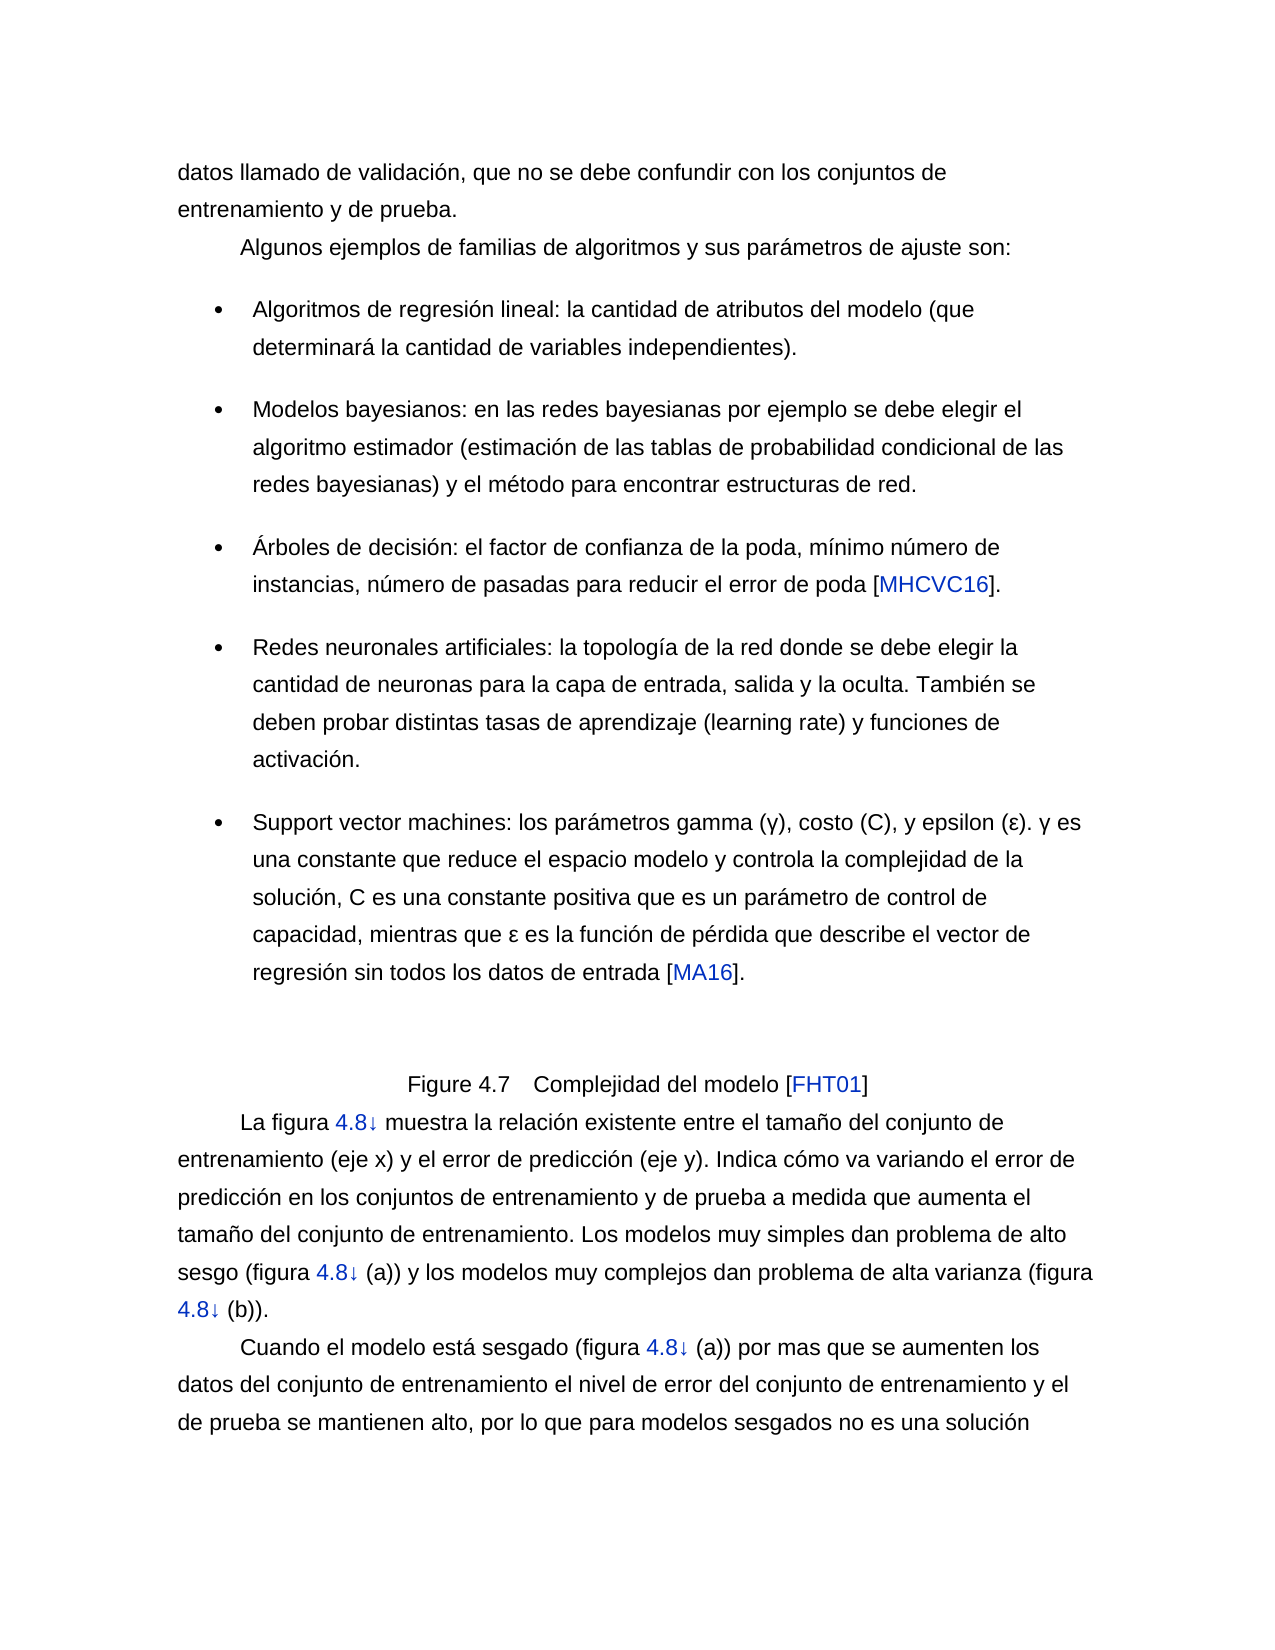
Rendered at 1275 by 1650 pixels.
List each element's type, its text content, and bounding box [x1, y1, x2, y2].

list Árboles de decisión: el factor de confianza de la poda, mínimo número de instancias, número de pasadas para reducir el error de poda [MHCVC16]. [215, 523, 1098, 598]
list Modelos bayesianos: en las redes bayesianas por ejemplo se debe elegir el algoritmo estimador (estimación de las tablas de probabilidad condicional de las redes bayesianas) y el método para encontrar estructuras de red. [215, 385, 1098, 498]
list Support vector machines: los parámetros gamma (γ), costo (C), y epsilon (ε). γ es una constante que reduce el espacio modelo y controla la complejidad de la solución, C es una constante positiva que es un parámetro de control de capacidad, mientras que ε es la función de pérdida que describe el vector de regresión sin todos los datos de entrada [MA16]. [215, 798, 1098, 985]
text La figura 4.8↓ muestra la relación existente entre el tamaño del conjunto de entrenamiento (eje x) y el error de predicción (eje y). Indica cómo va variando el error de predicción en los conjuntos de entrenamiento y de prueba a medida que aumenta el tamaño del conjunto de entrenamiento. Los modelos muy simples dan problema de alto sesgo (figura 4.8↓ (a)) y los modelos muy complejos dan problema de alta varianza (figura 4.8↓ (b)). [177, 1098, 1098, 1323]
list Algoritmos de regresión lineal: la cantidad de atributos del modelo (que determinará la cantidad de variables independientes). [215, 285, 1098, 360]
text Figure 4.7 Complejidad del modelo [FHT01] [177, 1060, 1098, 1098]
list Redes neuronales artificiales: la topología de la red donde se debe elegir la cantidad de neuronas para la capa de entrada, salida y la oculta. También se deben probar distintas tasas de aprendizaje (learning rate) y funciones de activación. [215, 623, 1098, 773]
text Algunos ejemplos de familias de algoritmos y sus parámetros de ajuste son: [177, 223, 1098, 260]
